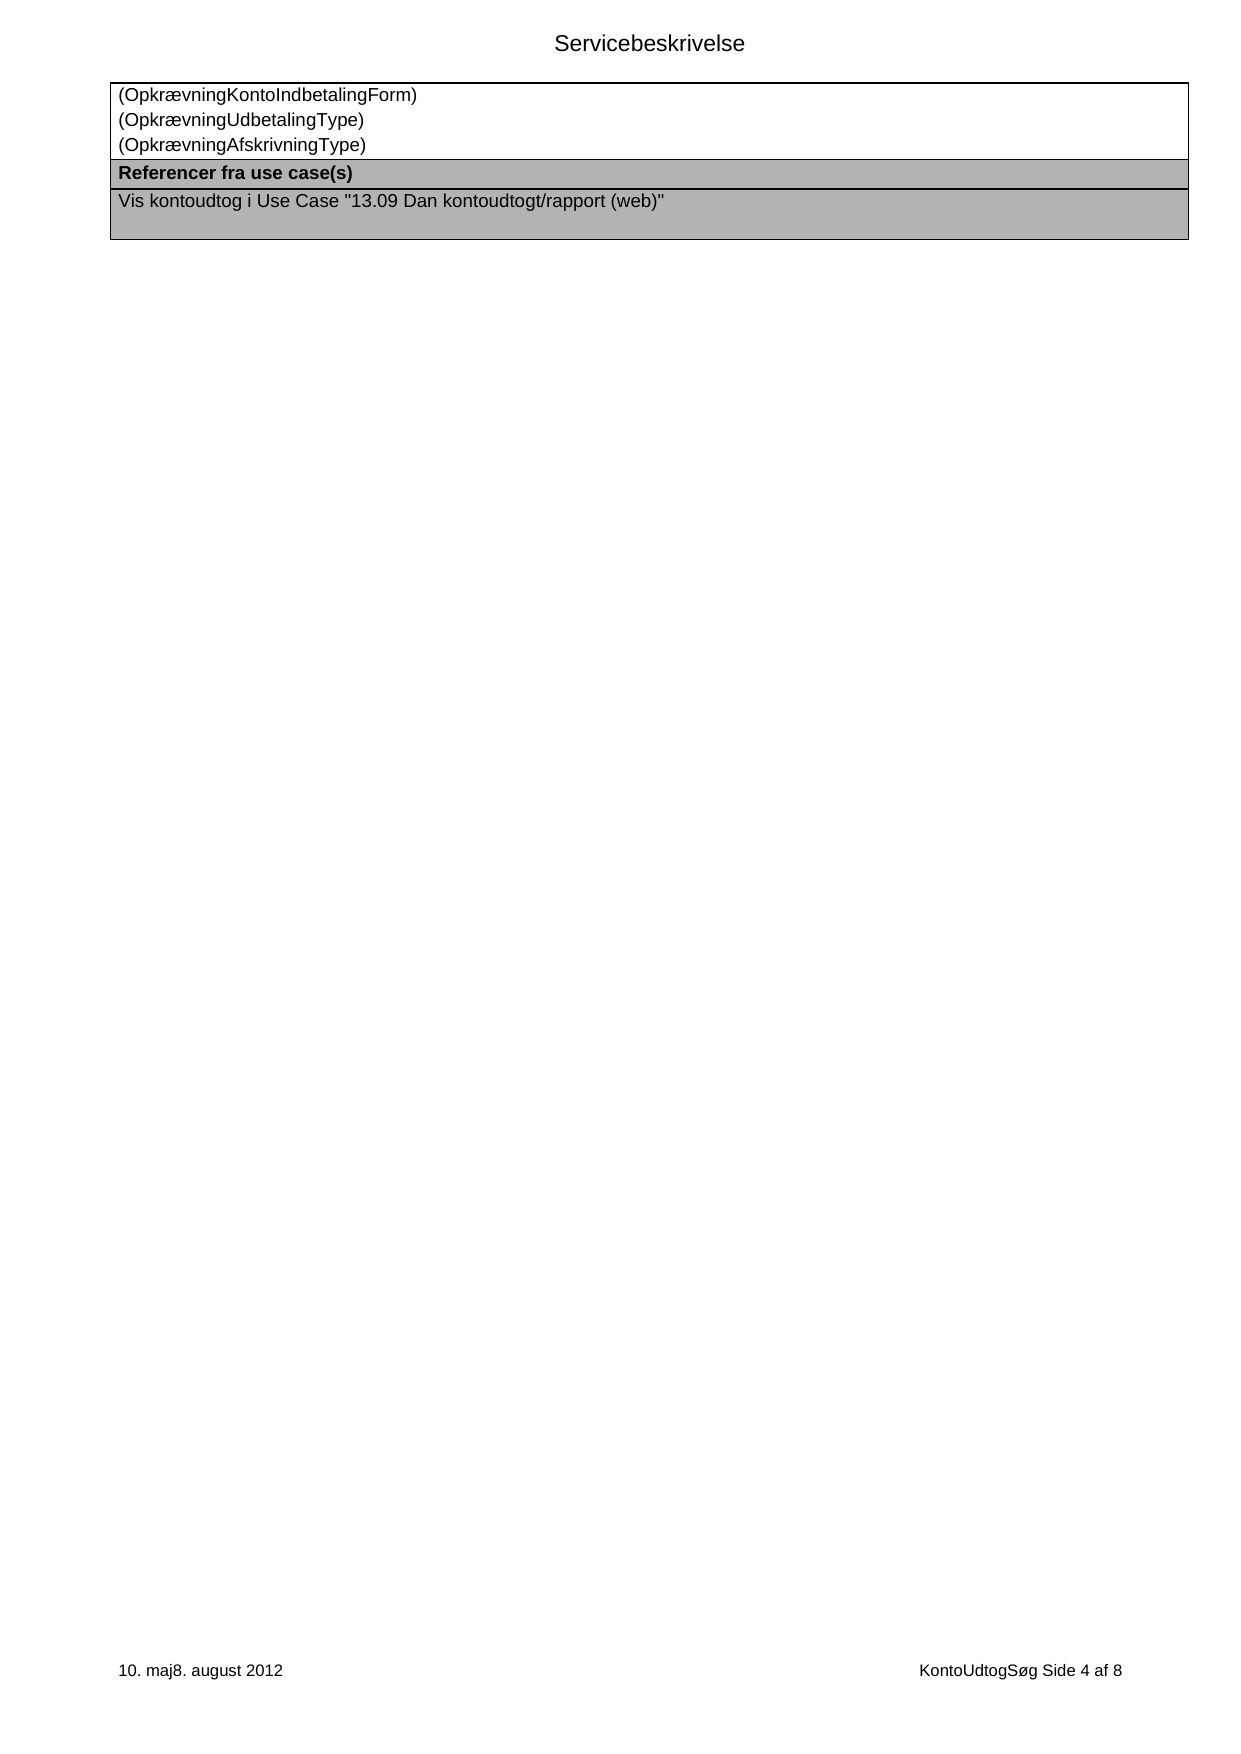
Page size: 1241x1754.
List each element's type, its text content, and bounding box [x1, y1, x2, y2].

table_cell Vis kontoudtog i Use Case "13.09 Dan kontoudtogt/rapport (web)" [111, 190, 1188, 239]
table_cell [111, 84, 1188, 159]
table_cell Referencer fra use case(s) [111, 160, 1188, 188]
